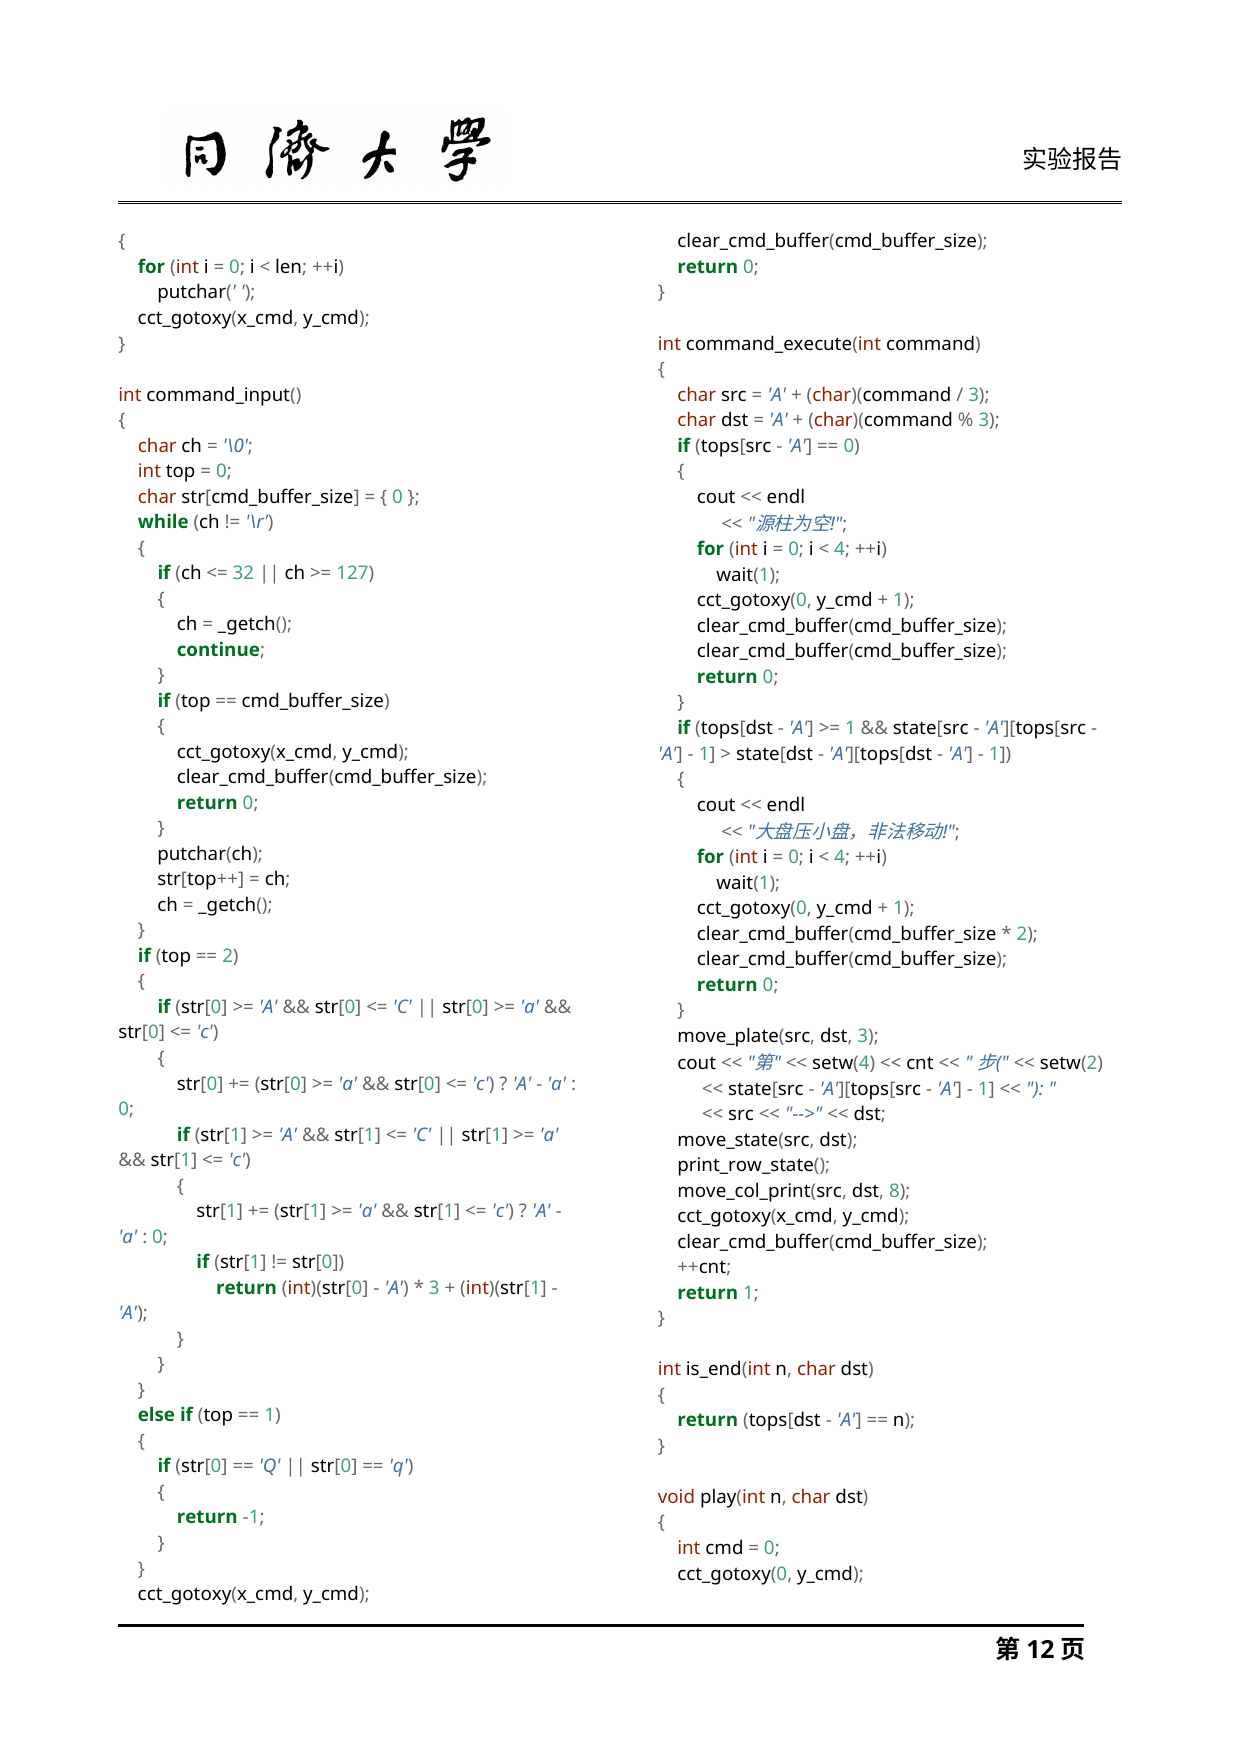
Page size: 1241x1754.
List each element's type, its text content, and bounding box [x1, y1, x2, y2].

picture [162, 109, 510, 188]
